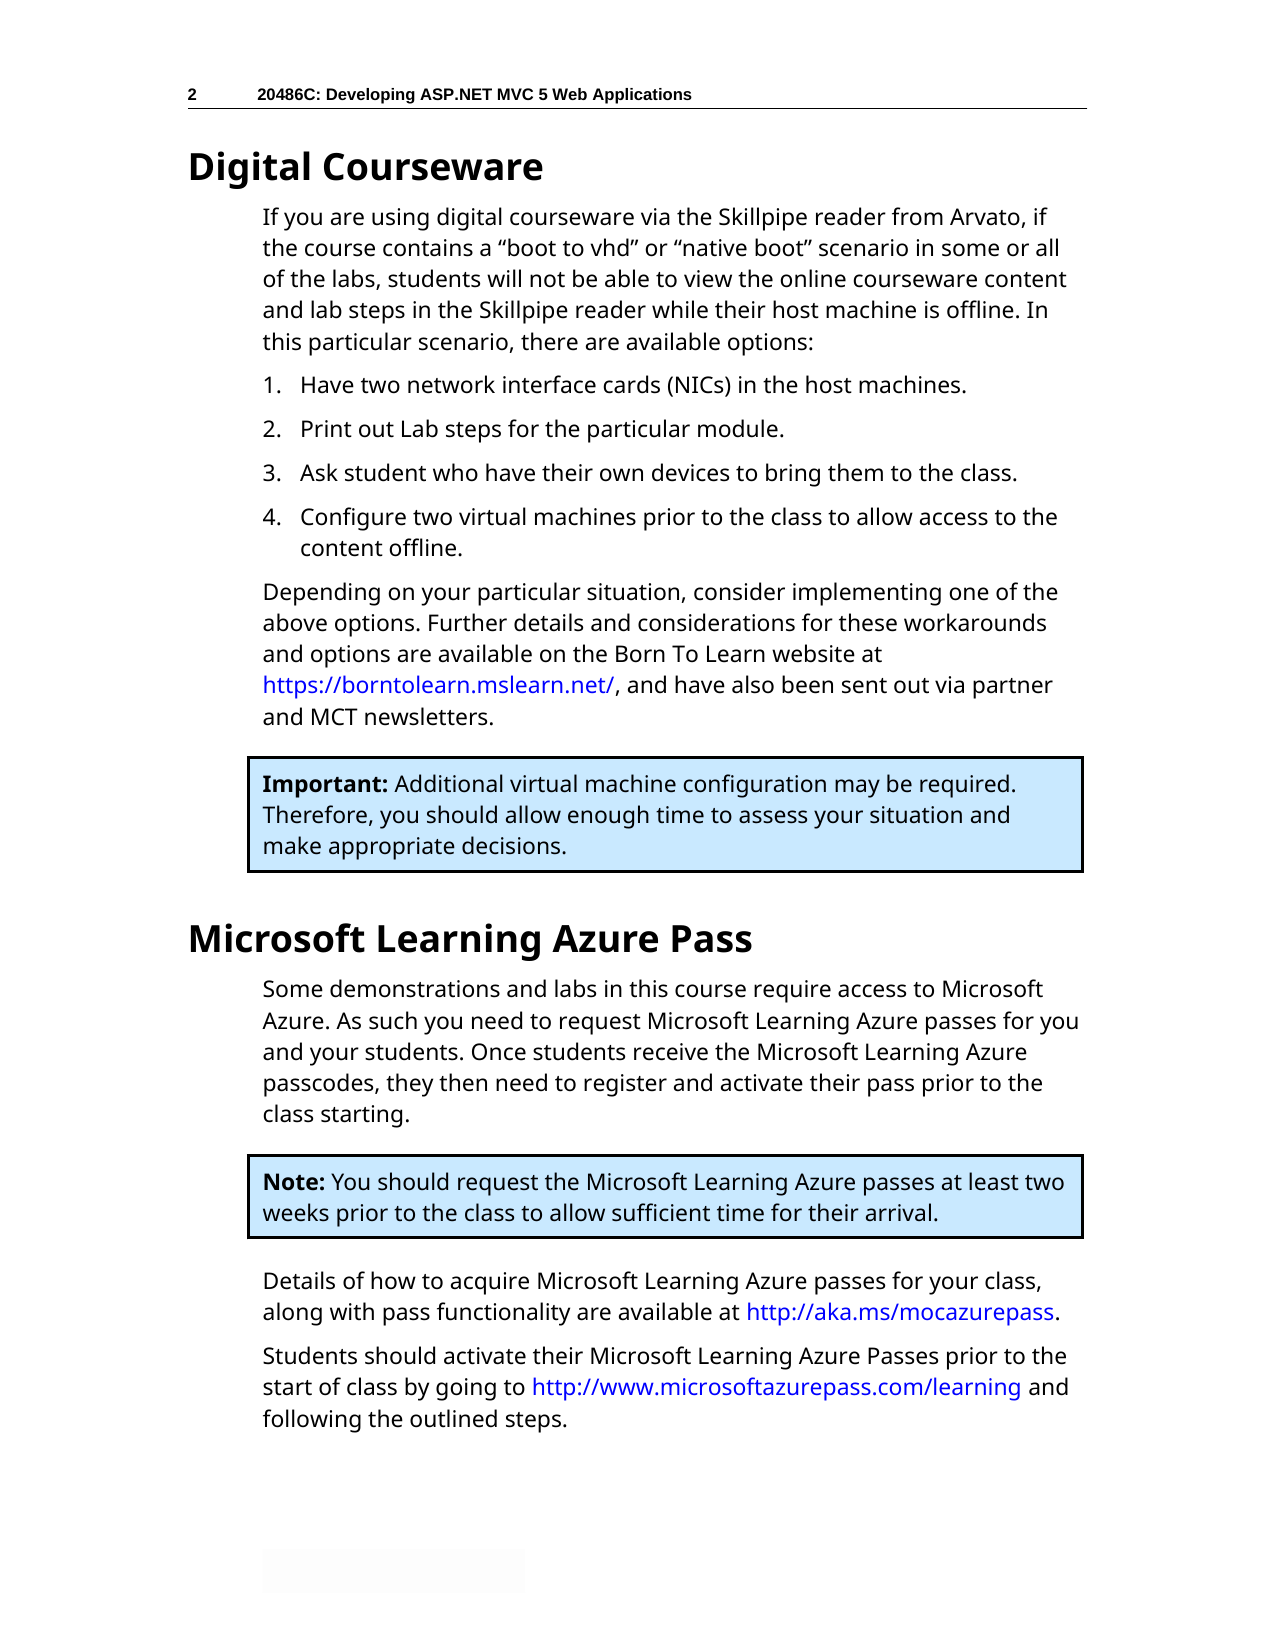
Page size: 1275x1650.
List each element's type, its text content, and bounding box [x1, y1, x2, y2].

text Details of how to acquire Microsoft Learning Azure passes for your class, along with pass functionality are available at http://aka.ms/mocazurepass. [262, 1264, 1087, 1327]
text Some demonstrations and labs in this course require access to Microsoft Azure. As such you need to request Microsoft Learning Azure passes for you and your students. Once students receive the Microsoft Learning Azure passcodes, they then need to register and activate their pass prior to the class starting. [262, 973, 1087, 1129]
text Digital Courseware [187, 150, 1087, 187]
text Note: You should request the Microsoft Learning Azure passes at least two weeks prior to the class to allow sufficient time for their arrival. [250, 1157, 1081, 1236]
text If you are using digital courseware via the Skillpipe reader from Arvato, if the course contains a “boot to vhd” or “native boot” scenario in some or all of the labs, students will not be able to view the online courseware content and lab steps in the Skillpipe reader while their host machine is offline. In this particular scenario, there are available options: [262, 200, 1087, 356]
list Print out Lab steps for the particular module. [262, 412, 1087, 444]
text Important: Additional virtual machine configuration may be required. Therefore, you should allow enough time to assess your situation and make appropriate decisions. [250, 759, 1081, 870]
text Depending on your particular situation, consider implementing one of the above options. Further details and considerations for these workarounds and options are available on the Born To Learn website at https://borntolearn.mslearn.net/, and have also been sent out via partner and MCT newsletters. [262, 575, 1087, 731]
text Microsoft Learning Azure Pass [187, 923, 1087, 960]
list Configure two virtual machines prior to the class to allow access to the content offline. [262, 500, 1087, 562]
list Have two network interface cards (NICs) in the host machines. [262, 369, 1087, 400]
list Ask student who have their own devices to bring them to the class. [262, 456, 1087, 487]
text Students should activate their Microsoft Learning Azure Passes prior to the start of class by going to http://www.microsoftazurepass.com/learning and following the outlined steps. [262, 1339, 1087, 1433]
